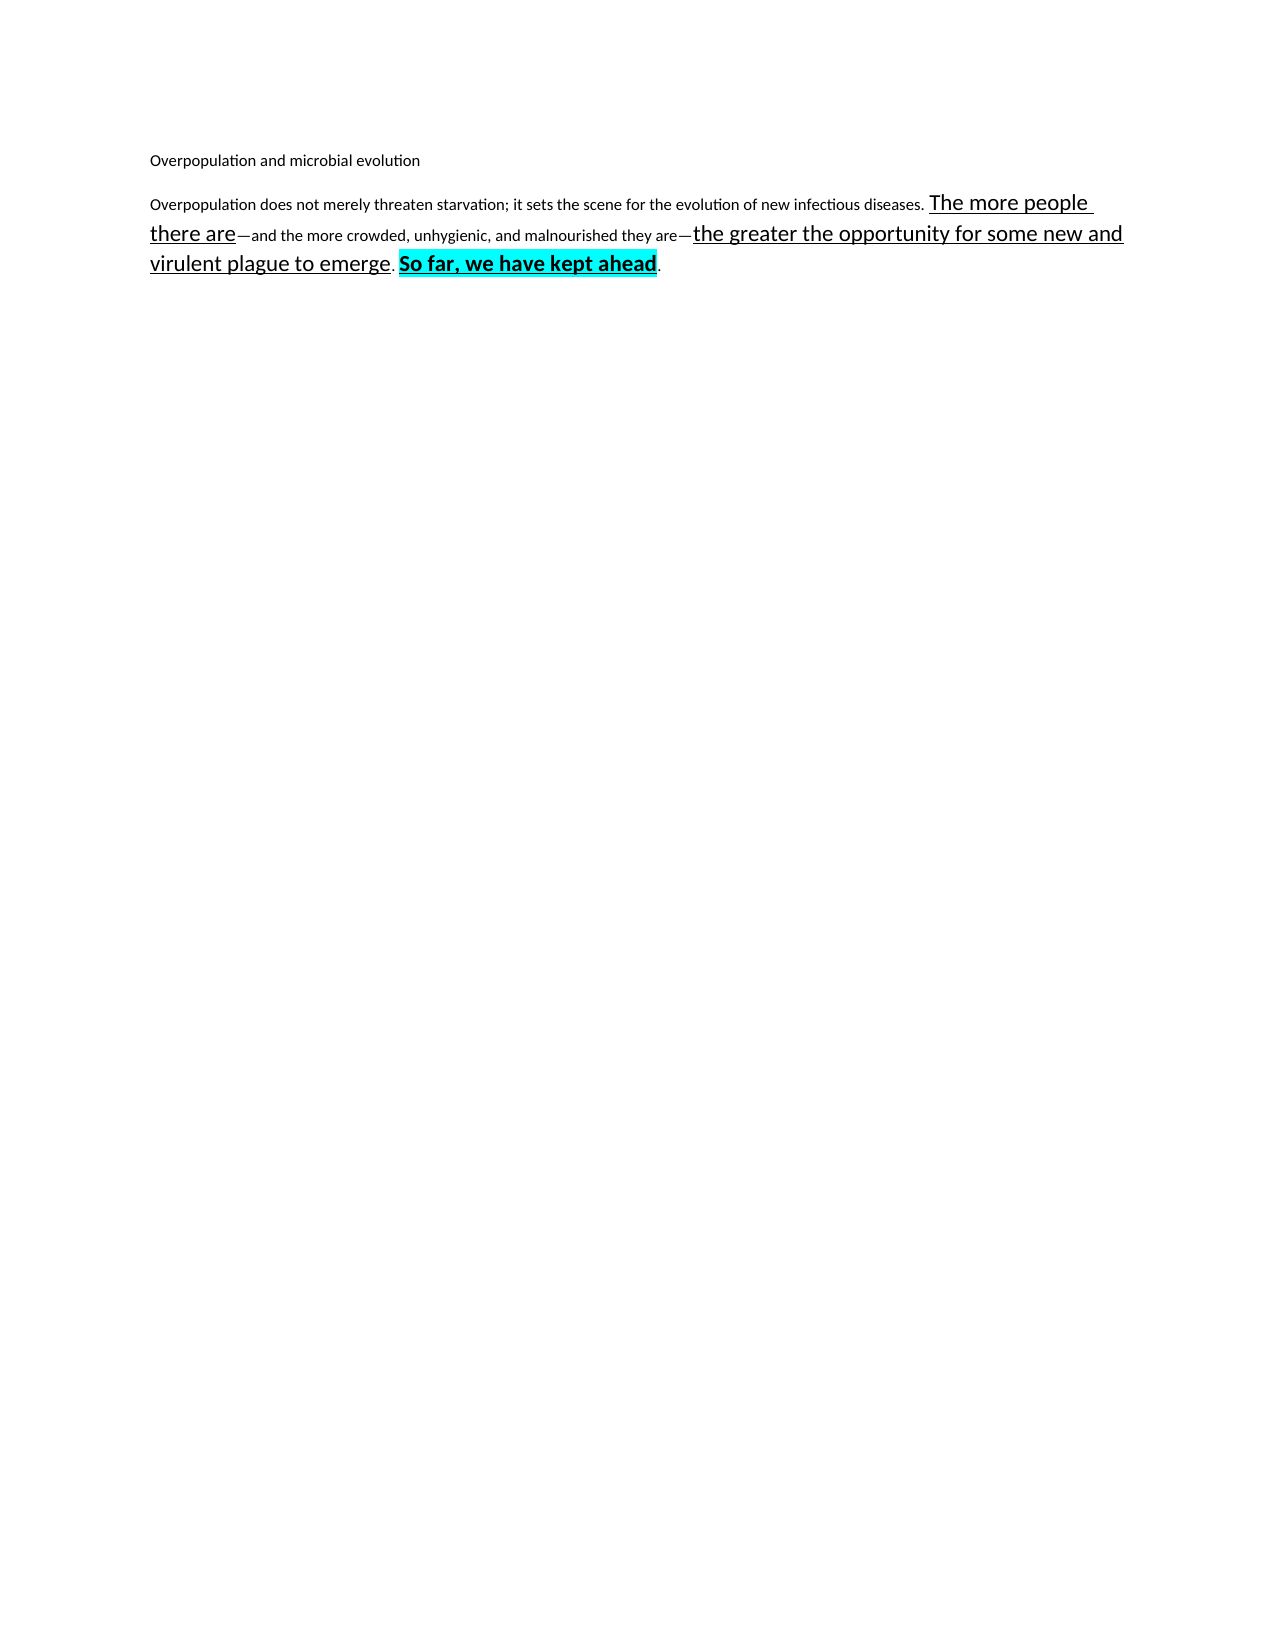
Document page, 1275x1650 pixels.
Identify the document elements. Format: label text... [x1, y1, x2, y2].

text Overpopulation does not merely threaten starvation; it sets the scene for the evolution of new infectious diseases. The more people there are—and the more crowded, unhygienic, and malnourished they are—the greater the opportunity for some new and virulent plague to emerge. So far, we have kept ahead. [150, 188, 1125, 277]
text Overpopulation and microbial evolution [150, 150, 1125, 170]
